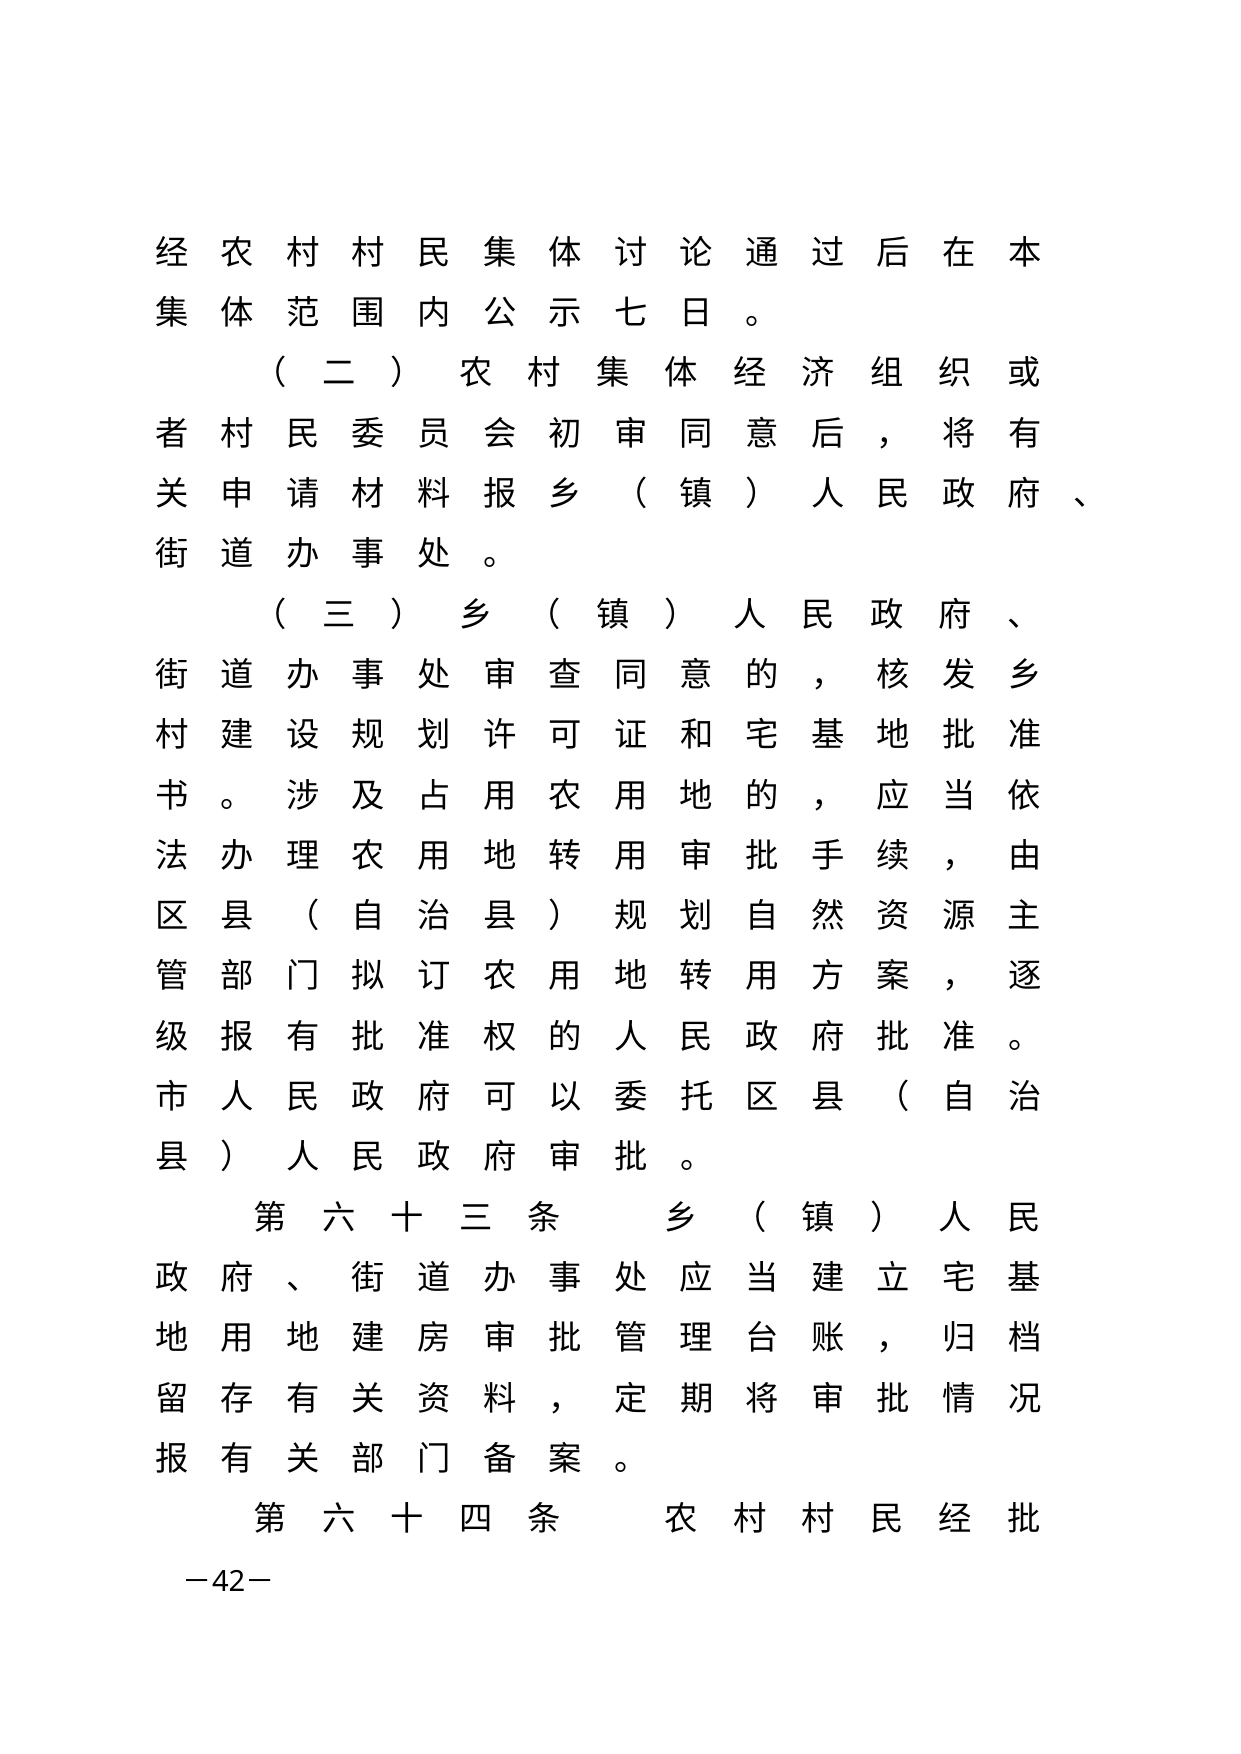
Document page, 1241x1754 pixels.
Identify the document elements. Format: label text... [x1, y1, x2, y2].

text （一）农村村民持户口簿、建房申请、不动产权属证书（新申请宅基地的除外）等材料，以户为单位向农村集体经济组织提出申请；没有设立农村集体经济组织的，应当向所在的村民小组或者村民委员会提出申请，依法经农村村民集体讨论通过后在本集体范围内公示七日。 [155, 219, 1073, 340]
text 第六十三条 乡（镇）人民政府、街道办事处应当建立宅基地用地建房审批管理台账，归档留存有关资料，定期将审批情况报有关部门备案。 [155, 1184, 1073, 1486]
text 第六十四条 农村村民经批准易地使用宅基地新建住宅的，原宅基地应当退还农村集体经济组织；属于建新拆旧的，应当自行拆除原地上建筑物。未退还原宅基地或者未自行拆除原地上建筑物的，由乡（镇）人民政府、街道办事处依法处理。 [155, 1486, 1073, 1546]
text （三）乡（镇）人民政府、街道办事处审查同意的，核发乡村建设规划许可证和宅基地批准书。涉及占用农用地的，应当依法办理农用地转用审批手续，由区县（自治县）规划自然资源主管部门拟订农用地转用方案，逐级报有批准权的人民政府批准。市人民政府可以委托区县（自治县）人民政府审批。 [155, 581, 1073, 1184]
text （二）农村集体经济组织或者村民委员会初审同意后，将有关申请材料报乡（镇）人民政府、街道办事处。 [155, 340, 1073, 581]
